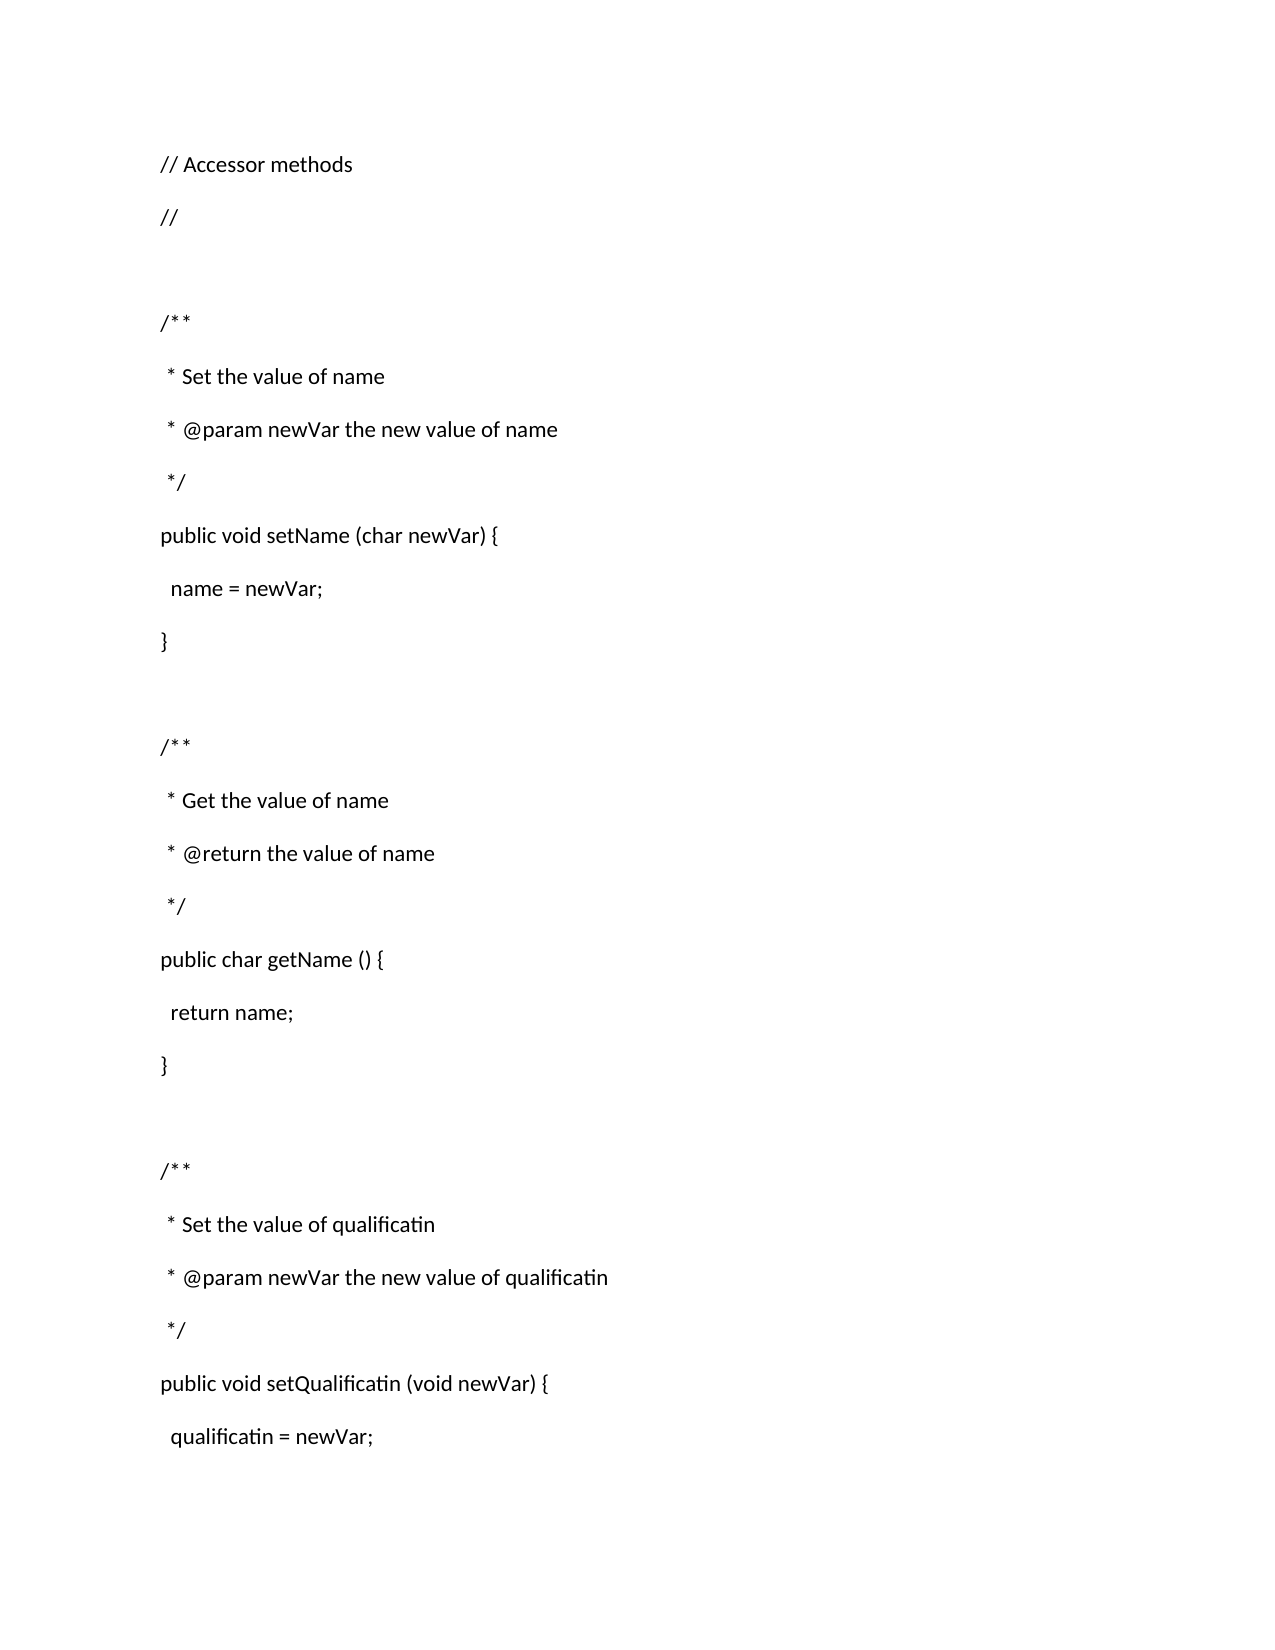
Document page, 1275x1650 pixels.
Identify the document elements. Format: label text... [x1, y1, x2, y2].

text */ [150, 892, 1125, 920]
text * Get the value of name [150, 786, 1125, 814]
text * Set the value of qualificatin [150, 1210, 1125, 1238]
text * @param newVar the new value of name [150, 415, 1125, 443]
text public void setName (char newVar) { [150, 521, 1125, 549]
text * @param newVar the new value of qualificatin [150, 1263, 1125, 1291]
text */ [150, 468, 1125, 496]
text public void setQualificatin (void newVar) { [150, 1369, 1125, 1397]
text * @return the value of name [150, 839, 1125, 867]
text name = newVar; [150, 574, 1125, 602]
text /** [150, 733, 1125, 761]
text qualificatin = newVar; [150, 1422, 1125, 1451]
text } [150, 1051, 1125, 1079]
text return name; [150, 998, 1125, 1026]
text public char getName () { [150, 945, 1125, 973]
text // [150, 203, 1125, 231]
text } [150, 627, 1125, 655]
text /** [150, 309, 1125, 337]
text // Accessor methods [150, 150, 1125, 178]
text */ [150, 1316, 1125, 1344]
text * Set the value of name [150, 362, 1125, 390]
text /** [150, 1157, 1125, 1185]
